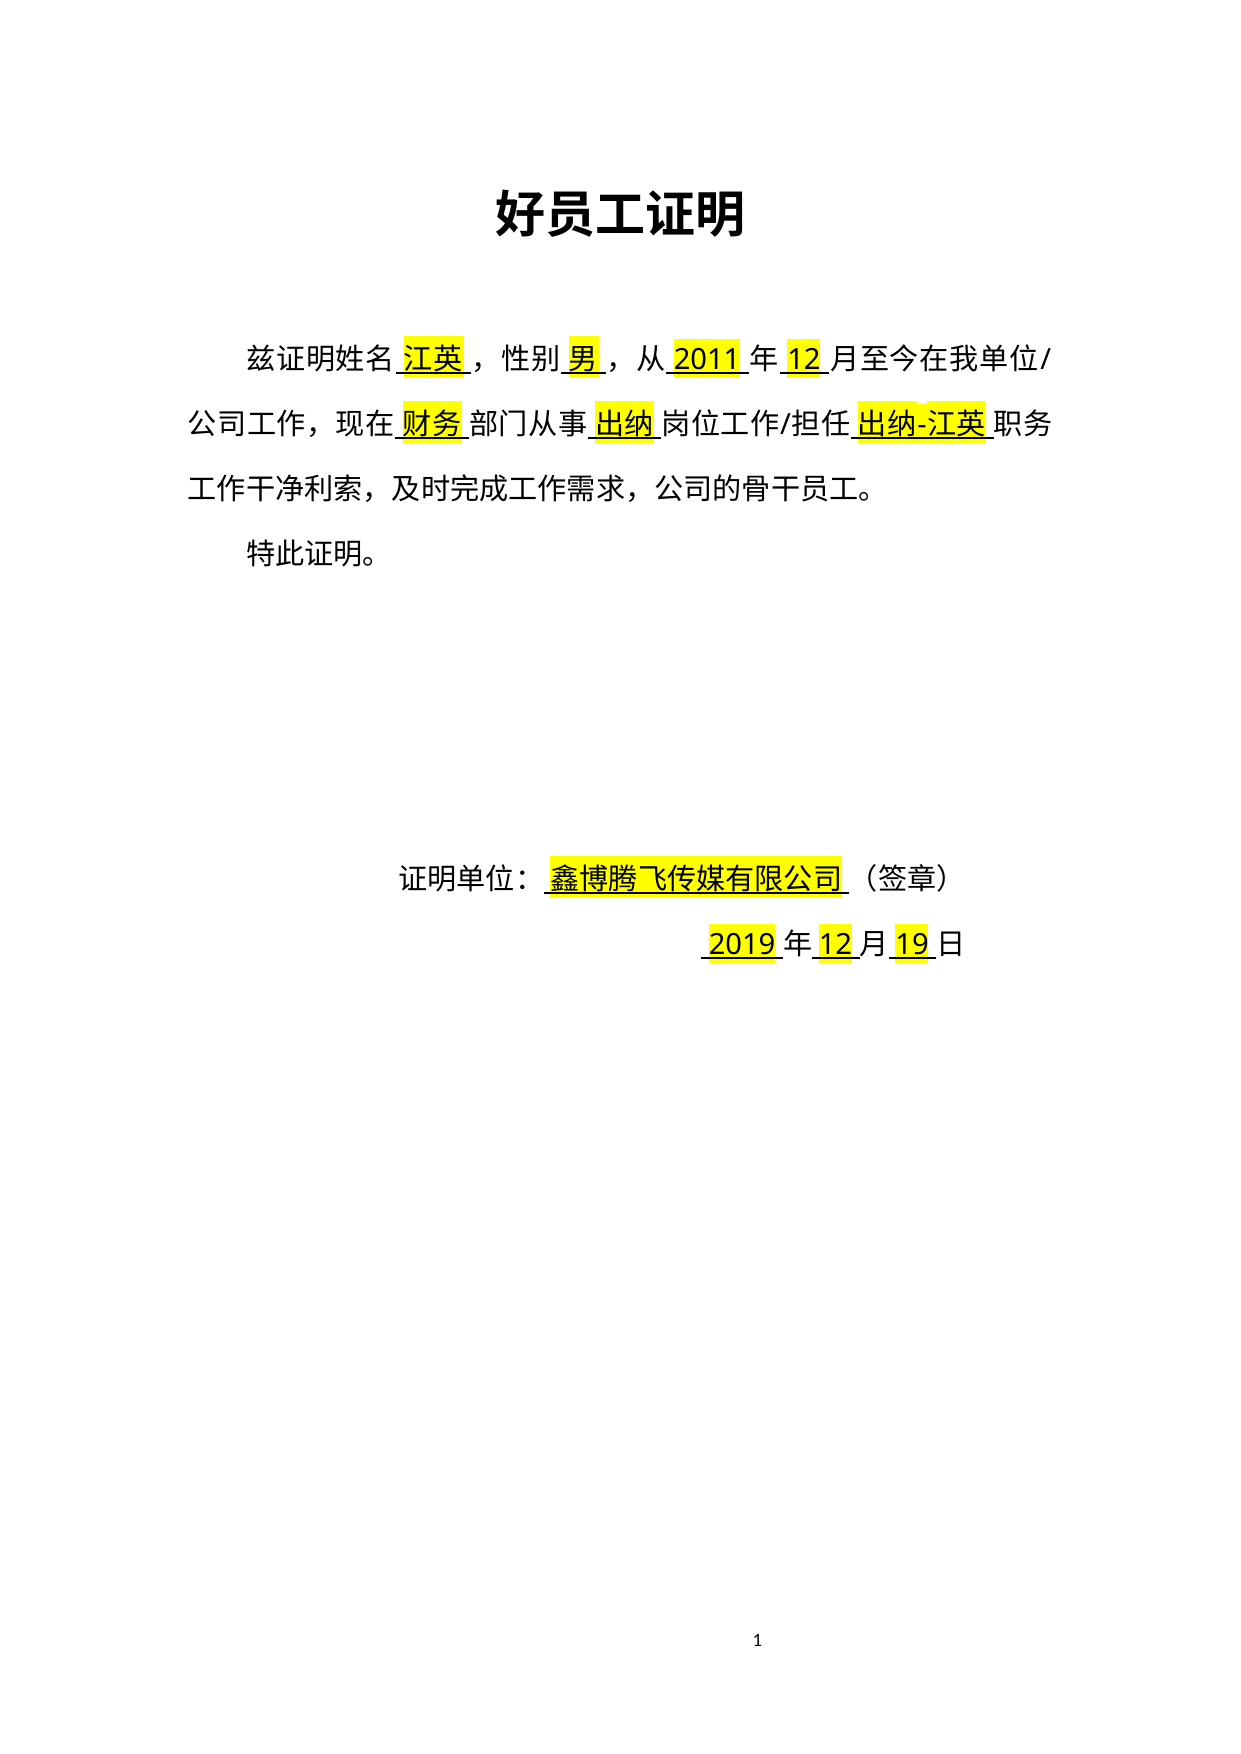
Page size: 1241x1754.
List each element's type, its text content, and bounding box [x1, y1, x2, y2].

text 好员工证明 [187, 162, 1053, 259]
text 2019 年 12 月 19 日 [187, 909, 965, 974]
text 证明单位： 鑫博腾飞传媒有限公司 （签章） [187, 844, 965, 909]
text 兹证明姓名 江英 ，性别 男 ，从 2011 年 12 月至今在我单位/公司工作，现在 财务 部门从事 出纳 岗位工作/担任 出纳-江英 职务，工作干净利索，及时完成工作需求，公司的骨干员工。 [187, 324, 1053, 519]
text 特此证明。 [187, 519, 1053, 584]
